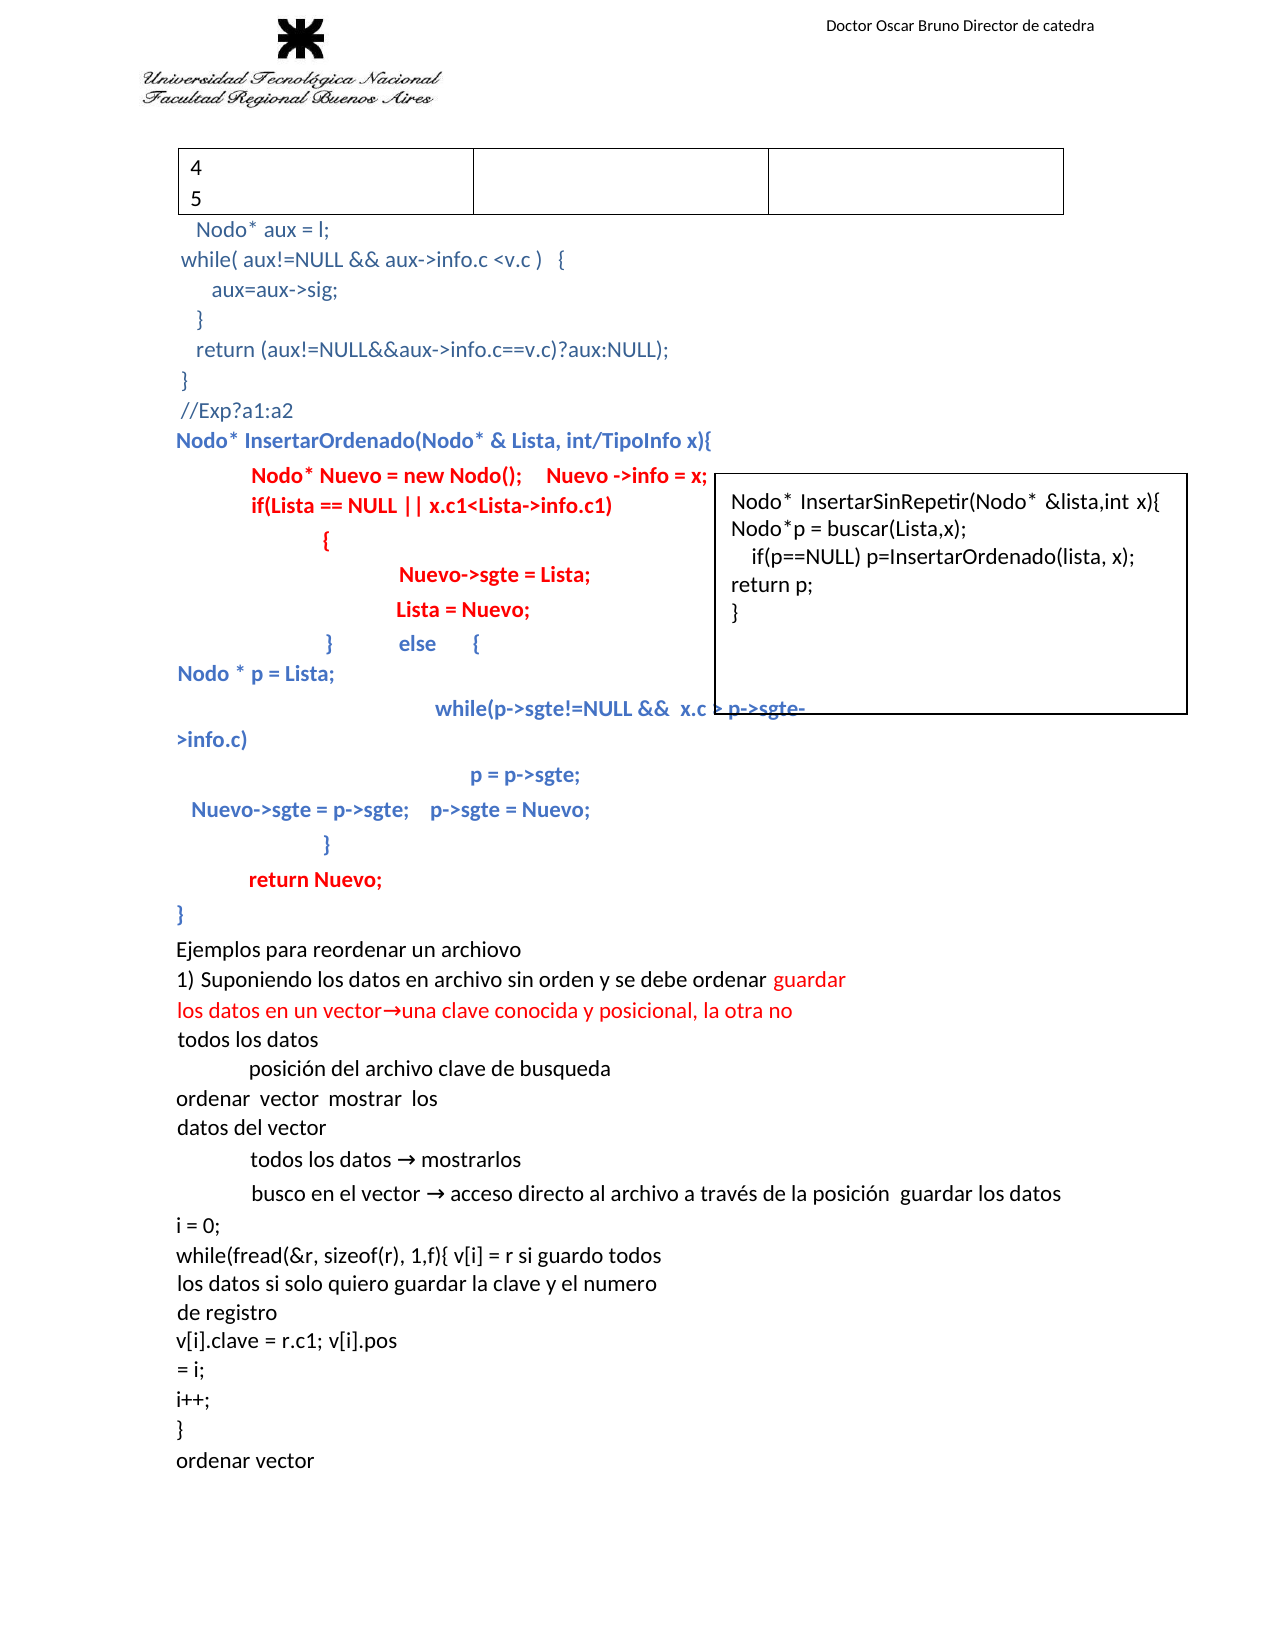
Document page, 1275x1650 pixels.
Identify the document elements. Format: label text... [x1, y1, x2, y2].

text while(p->sgte!=NULL && x.c > p->sgte->info.c) [176, 694, 1098, 753]
text Nodo* InsertarOrdenado(Nodo* & Lista, int/TipoInfo x){ [176, 426, 1098, 454]
text ordenar vector [176, 1446, 1098, 1474]
text while( aux!=NULL && aux->info.c <v.c ) { [181, 245, 1098, 273]
text { [177, 526, 714, 554]
text Ejemplos para reordenar un archiovo [176, 935, 1098, 963]
text //Exp?a1:a2 [181, 396, 1098, 424]
text return Nuevo; [176, 866, 1098, 894]
text p = p->sgte; [176, 760, 1098, 788]
text } else { Nodo * p = Lista; [176, 629, 714, 687]
text ordenar vector mostrar los datos del vector [176, 1084, 438, 1141]
text i = 0; [176, 1211, 1098, 1239]
table_cell [214, 149, 473, 214]
table_header Nodo* InsertarSinRepetir(Nodo* &lista,int x){ Nodo*p = buscar(Lista,x); if(p==NULL) p=InsertarOrdenado(lista, x); return p; } [716, 474, 1186, 713]
table_cell [769, 149, 1063, 214]
text posición del archivo clave de busqueda [176, 1054, 1098, 1082]
text Nuevo->sgte = p->sgte; p->sgte = Nuevo; [176, 795, 693, 823]
text busco en el vector → acceso directo al archivo a través de la posición guardar los datos [176, 1177, 1098, 1208]
text } [176, 830, 1098, 858]
text i++; [176, 1385, 1098, 1413]
picture [139, 15, 444, 110]
text return (aux!=NULL&&aux->info.c==v.c)?aux:NULL); [181, 336, 1098, 364]
text while(fread(&r, sizeof(r), 1,f){ v[i] = r si guardo todos los datos si solo quiero guardar la clave y el numero de registro [176, 1241, 676, 1326]
text Nodo* Nuevo = new Nodo(); Nuevo ->info = x; if(Lista == NULL || x.c1<Lista->info.c1) [177, 461, 1098, 520]
text todos los datos → mostrarlos [176, 1143, 1098, 1174]
text Lista = Nuevo; [176, 595, 714, 623]
table_cell 4 5 [179, 149, 213, 214]
table_cell [474, 149, 768, 214]
text Nodo* aux = l; [181, 215, 1098, 243]
text } [176, 900, 1098, 928]
text } [181, 366, 1098, 394]
text aux=aux->sig; [181, 275, 1098, 303]
text } [176, 1416, 1098, 1444]
text } [181, 305, 1098, 333]
text v[i].clave = r.c1; v[i].pos = i; [176, 1326, 397, 1383]
text 1) Suponiendo los datos en archivo sin orden y se debe ordenar guardar los datos en un vector→una clave conocida y posicional, la otra no todos los datos [176, 966, 875, 1053]
text Nuevo->sgte = Lista; [399, 560, 714, 588]
